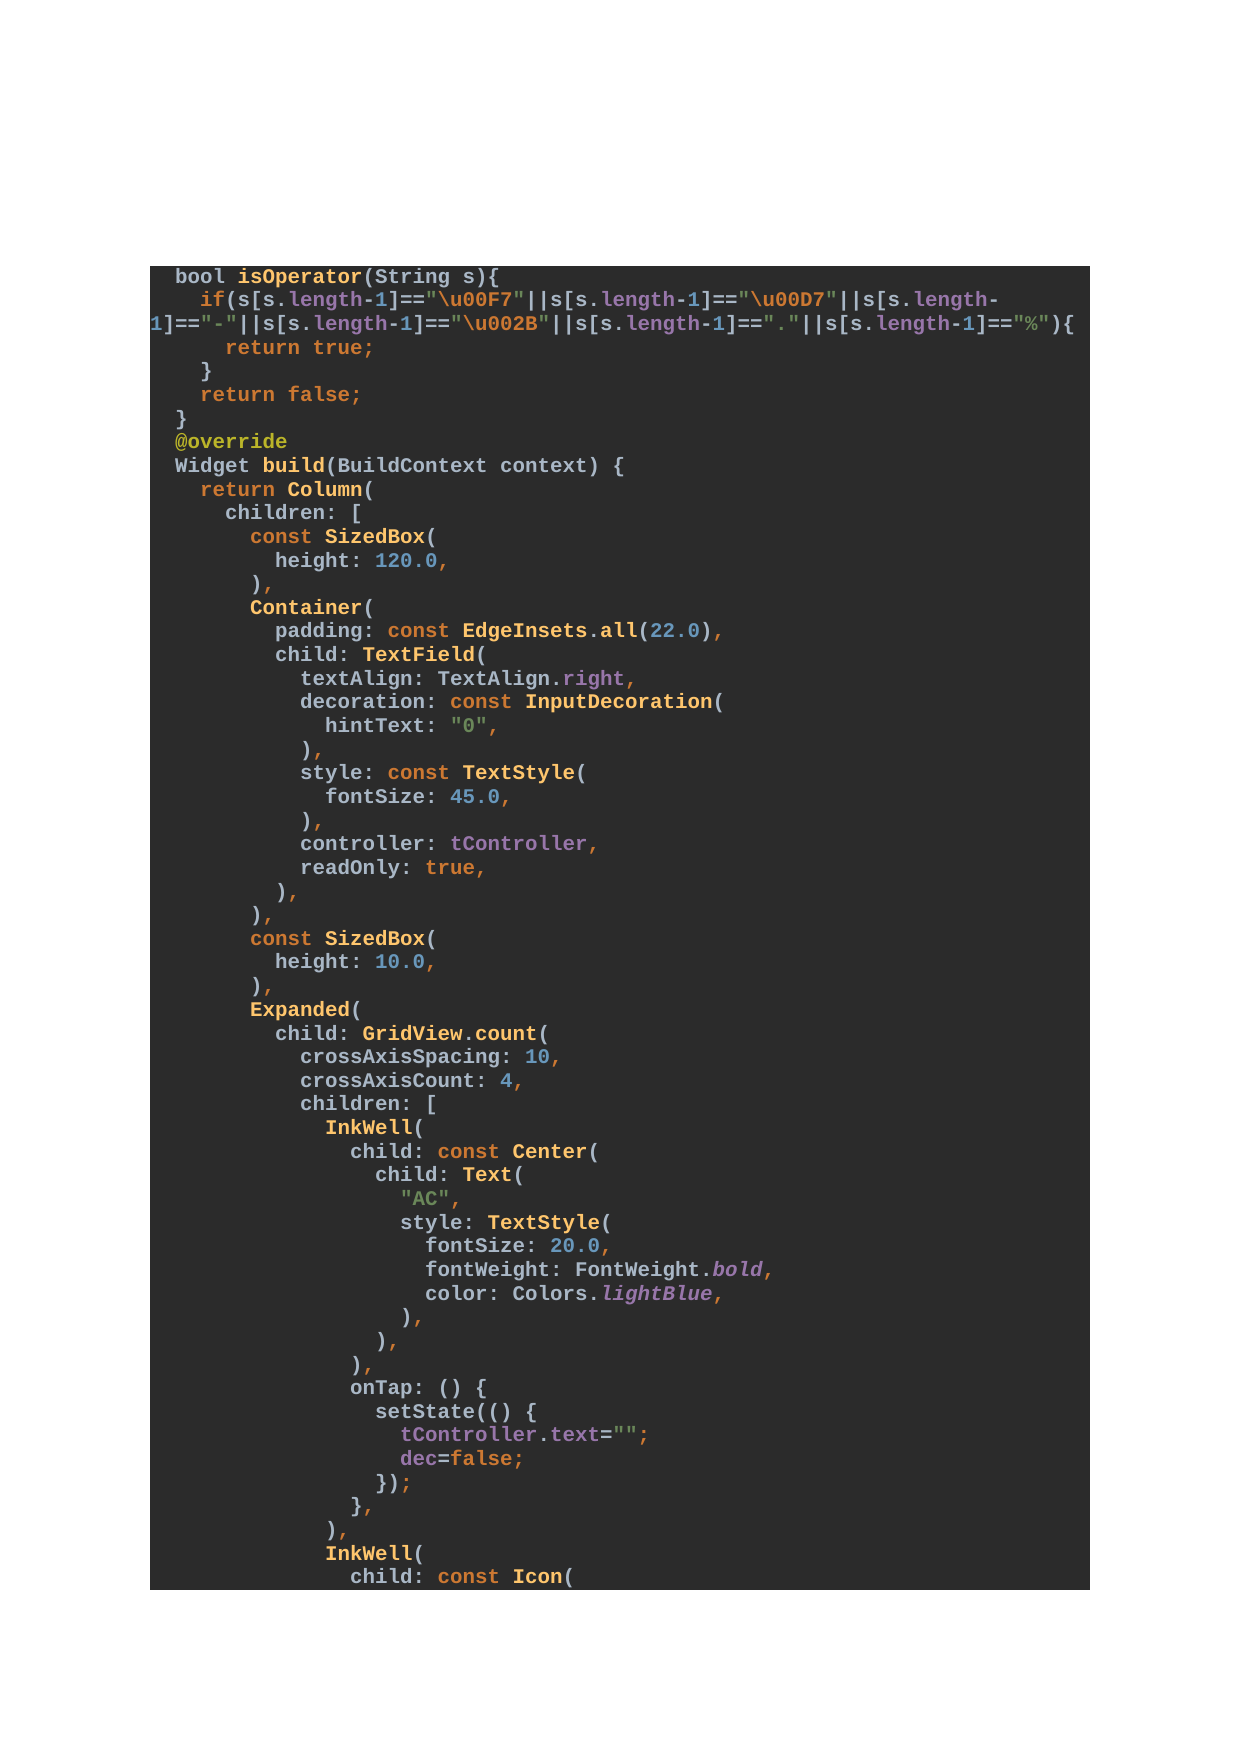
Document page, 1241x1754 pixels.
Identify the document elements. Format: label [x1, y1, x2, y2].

text [150, 266, 1090, 1590]
